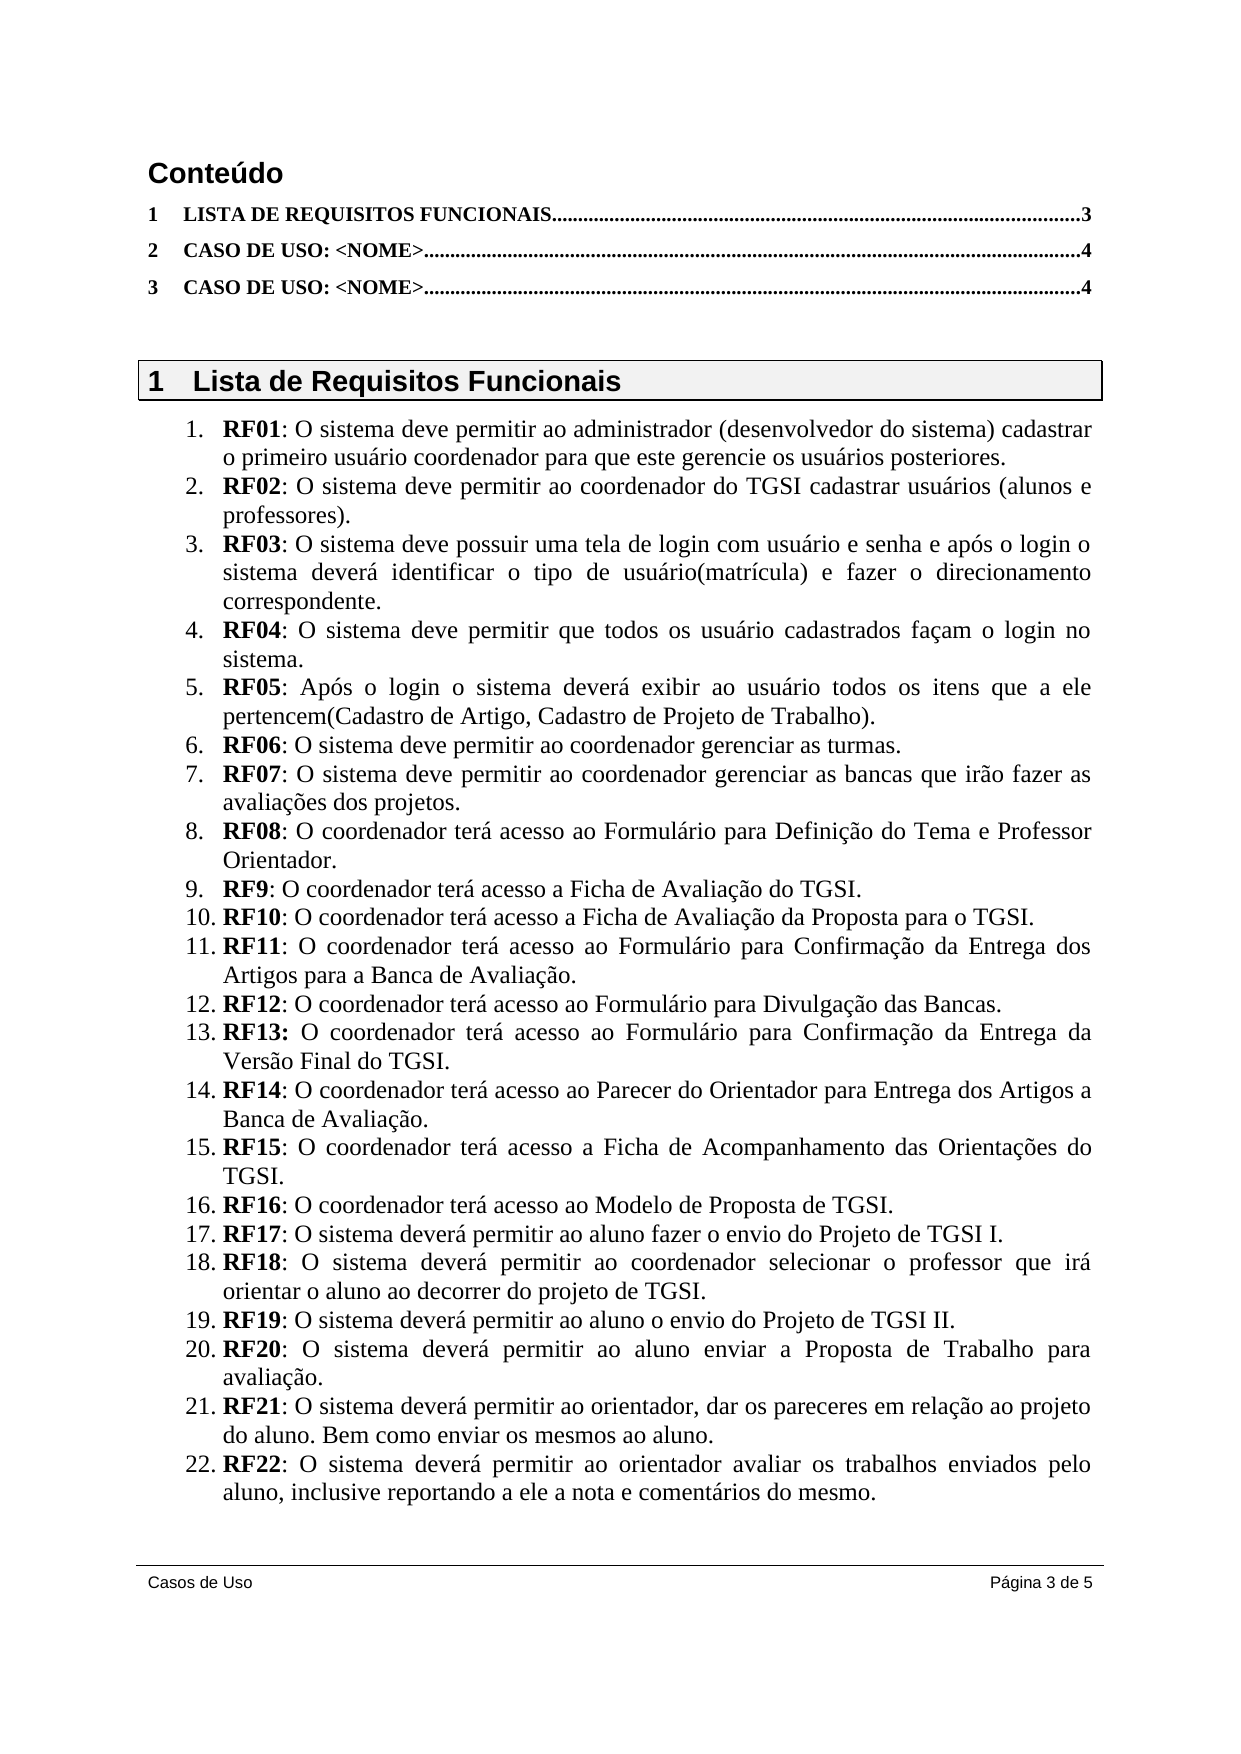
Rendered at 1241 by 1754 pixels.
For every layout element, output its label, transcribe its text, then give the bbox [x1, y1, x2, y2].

list RF9: O coordenador terá acesso a Ficha de Avaliação do TGSI. [185, 874, 1092, 902]
list RF03: O sistema deve possuir uma tela de login com usuário e senha e após o login o sistema deverá identificar o tipo de usuário(matrícula) e fazer o direcionamento correspondente. [185, 529, 1092, 615]
text Conteúdo [148, 156, 1092, 189]
list RF01: O sistema deve permitir ao administrador (desenvolvedor do sistema) cadastrar o primeiro usuário coordenador para que este gerencie os usuários posteriores. [185, 414, 1092, 471]
list RF08: O coordenador terá acesso ao Formulário para Definição do Tema e Professor Orientador. [185, 816, 1092, 874]
list RF12: O coordenador terá acesso ao Formulário para Divulgação das Bancas. [185, 989, 1092, 1017]
list RF10: O coordenador terá acesso a Ficha de Avaliação da Proposta para o TGSI. [185, 902, 1092, 931]
list RF07: O sistema deve permitir ao coordenador gerenciar as bancas que irão fazer as avaliações dos projetos. [185, 759, 1092, 816]
text 2 Caso de Uso: <nome> 4 [148, 238, 1092, 262]
list RF17: O sistema deverá permitir ao aluno fazer o envio do Projeto de TGSI I. [185, 1219, 1092, 1247]
list RF18: O sistema deverá permitir ao coordenador selecionar o professor que irá orientar o aluno ao decorrer do projeto de TGSI. [185, 1247, 1092, 1305]
list RF19: O sistema deverá permitir ao aluno o envio do Projeto de TGSI II. [185, 1305, 1092, 1334]
list RF13: O coordenador terá acesso ao Formulário para Confirmação da Entrega da Versão Final do TGSI. [185, 1017, 1092, 1075]
list RF05: Após o login o sistema deverá exibir ao usuário todos os itens que a ele pertencem(Cadastro de Artigo, Cadastro de Projeto de Trabalho). [185, 672, 1092, 730]
list RF22: O sistema deverá permitir ao orientador avaliar os trabalhos enviados pelo aluno, inclusive reportando a ele a nota e comentários do mesmo. [185, 1449, 1092, 1506]
list RF20: O sistema deverá permitir ao aluno enviar a Proposta de Trabalho para avaliação. [185, 1334, 1092, 1391]
list RF04: O sistema deve permitir que todos os usuário cadastrados façam o login no sistema. [185, 615, 1092, 672]
text 1 Lista de Requisitos Funcionais 3 [148, 202, 1092, 226]
list RF15: O coordenador terá acesso a Ficha de Acompanhamento das Orientações do TGSI. [185, 1132, 1092, 1190]
list RF21: O sistema deverá permitir ao orientador, dar os pareceres em relação ao projeto do aluno. Bem como enviar os mesmos ao aluno. [185, 1391, 1092, 1449]
list RF06: O sistema deve permitir ao coordenador gerenciar as turmas. [185, 730, 1092, 759]
list RF16: O coordenador terá acesso ao Modelo de Proposta de TGSI. [185, 1190, 1092, 1219]
list RF02: O sistema deve permitir ao coordenador do TGSI cadastrar usuários (alunos e professores). [185, 471, 1092, 529]
list RF11: O coordenador terá acesso ao Formulário para Confirmação da Entrega dos Artigos para a Banca de Avaliação. [185, 931, 1092, 989]
text 3 Caso de Uso: <nome> 4 [148, 275, 1092, 299]
list RF14: O coordenador terá acesso ao Parecer do Orientador para Entrega dos Artigos a Banca de Avaliação. [185, 1075, 1092, 1132]
subtitle Lista de Requisitos Funcionais [139, 361, 1101, 399]
